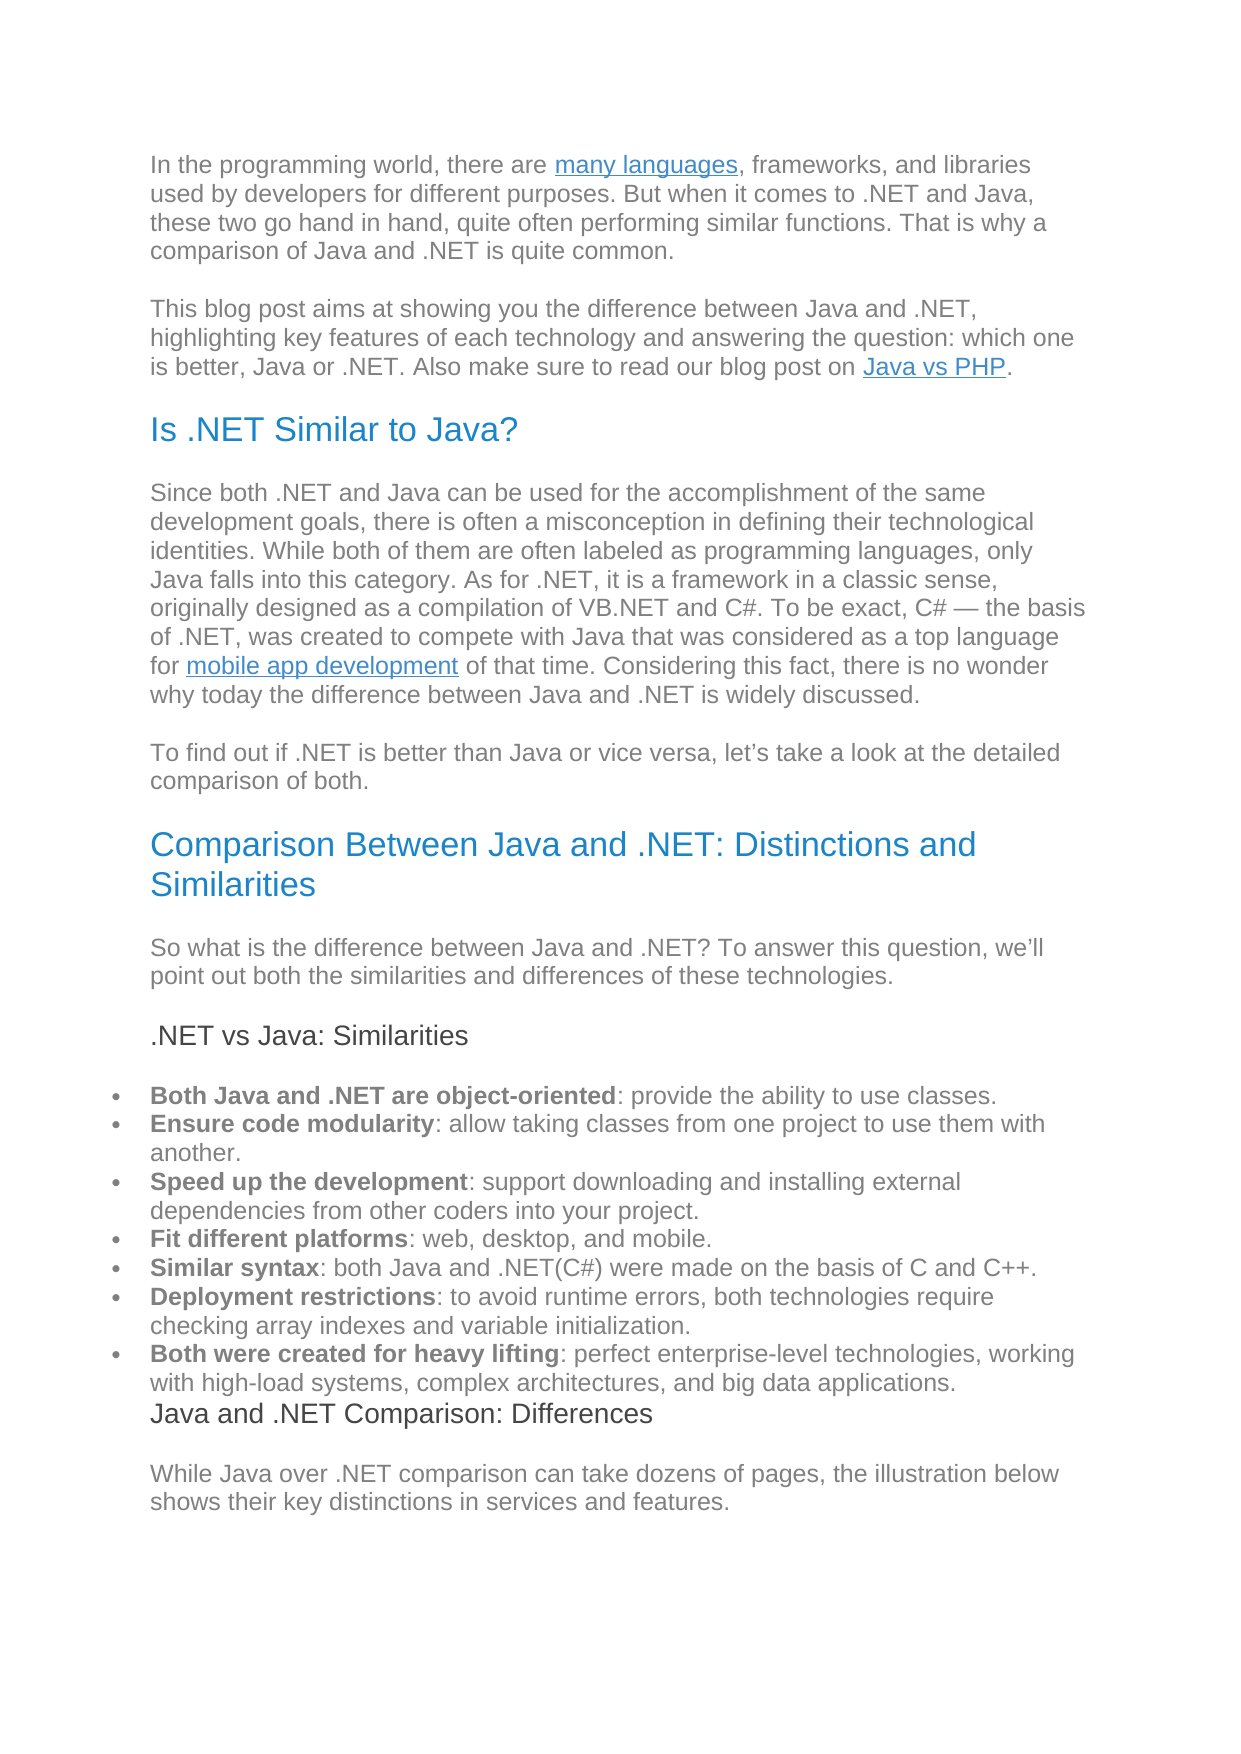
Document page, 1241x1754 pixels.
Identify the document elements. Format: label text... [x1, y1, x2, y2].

text To find out if .NET is better than Java or vice versa, let’s take a look at the detailed comparison of both. [150, 737, 1090, 795]
text So what is the difference between Java and .NET? To answer this question, we’ll point out both the similarities and differences of these technologies. [150, 932, 1090, 990]
text Comparison Between Java and .NET: Distinctions and Similarities [150, 824, 1090, 903]
list Fit different platforms: web, desktop, and mobile. [112, 1224, 1090, 1253]
text Is .NET Similar to Java? [150, 409, 1090, 449]
list Deployment restrictions: to avoid runtime errors, both technologies require checking array indexes and variable initialization. [112, 1282, 1090, 1339]
list Ensure code modularity: allow taking classes from one project to use them with another. [112, 1109, 1090, 1167]
list Both Java and .NET are object-oriented: provide the ability to use classes. [112, 1081, 1090, 1109]
list Similar syntax: both Java and .NET(C#) were made on the basis of C and C++. [112, 1253, 1090, 1282]
text Since both .NET and Java can be used for the accomplishment of the same development goals, there is often a misconception in defining their technological identities. While both of them are often labeled as programming languages, only Java falls into this category. As for .NET, it is a framework in a classic sense, originally designed as a compilation of VB.NET and C#. To be exact, C# — the basis of .NET, was created to compete with Java that was considered as a top language for mobile app development of that time. Considering this fact, there is no wonder why today the difference between Java and .NET is widely discussed. [150, 478, 1090, 708]
text This blog post aims at showing you the difference between Java and .NET, highlighting key features of each technology and answering the question: which one is better, Java or .NET. Also make sure to read our blog post on Java vs PHP. [150, 294, 1090, 380]
text While Java over .NET comparison can take dozens of pages, the illustration below shows their key distinctions in services and features. [150, 1458, 1090, 1516]
list Speed up the development: support downloading and installing external dependencies from other coders into your project. [112, 1167, 1090, 1224]
list Both were created for heavy lifting: perfect enterprise-level technologies, working with high-load systems, complex architectures, and big data applications. [112, 1339, 1090, 1397]
text Java and .NET Comparison: Differences [150, 1397, 1090, 1429]
text In the programming world, there are many languages, frameworks, and libraries used by developers for different purposes. But when it comes to .NET and Java, these two go hand in hand, quite often performing similar functions. That is why a comparison of Java and .NET is quite common. [150, 150, 1090, 265]
text .NET vs Java: Similarities [150, 1019, 1090, 1052]
